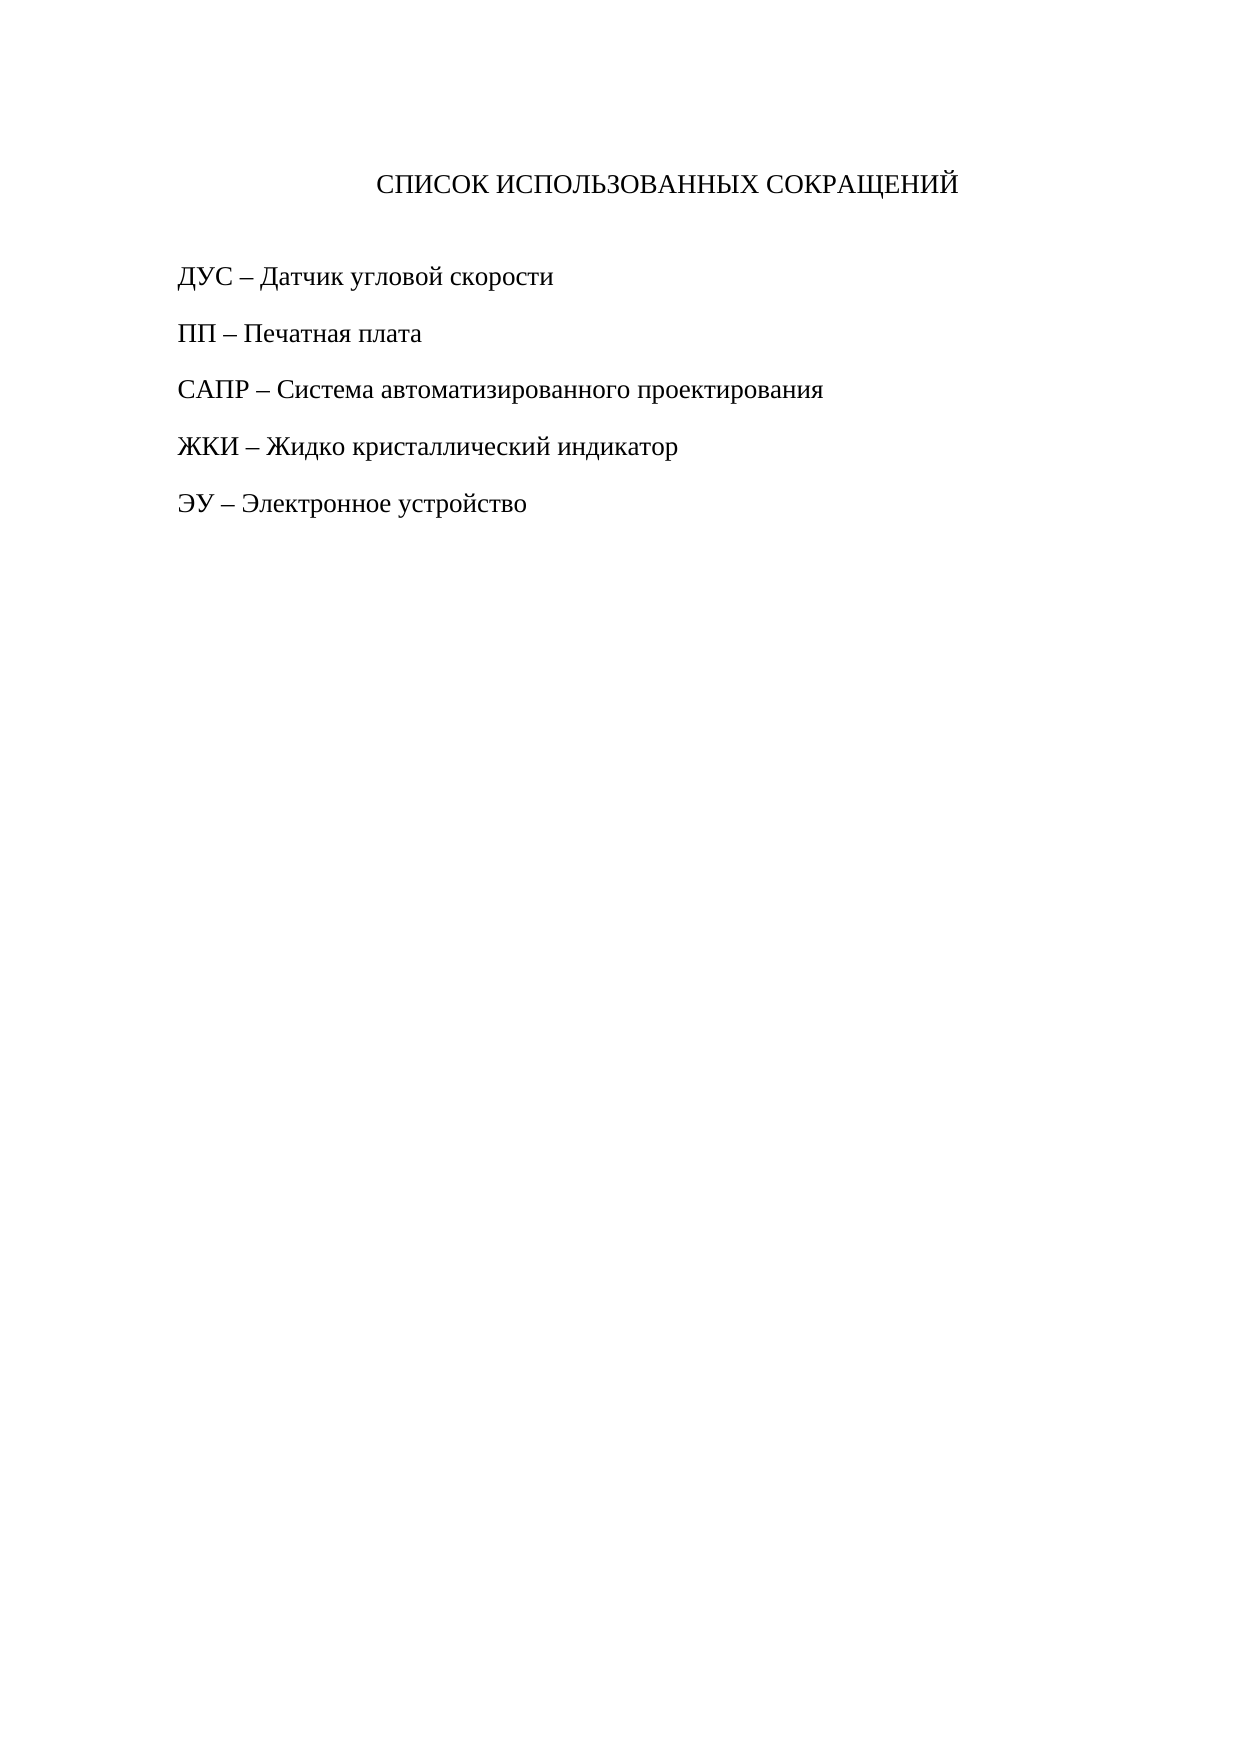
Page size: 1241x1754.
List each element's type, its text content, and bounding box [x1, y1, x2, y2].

text САПР – Система автоматизированного проектирования [177, 373, 1152, 405]
text ПП – Печатная плата [177, 317, 1152, 348]
text ДУС – Датчик угловой скорости [177, 260, 1152, 292]
text ЖКИ – Жидко кристаллический индикатор [177, 430, 1152, 461]
text ЭУ – Электронное устройство [177, 487, 1152, 518]
subtitle СПИСОК ИСПОЛЬЗОВАННЫХ СОКРАЩЕНИЙ [177, 168, 1152, 199]
